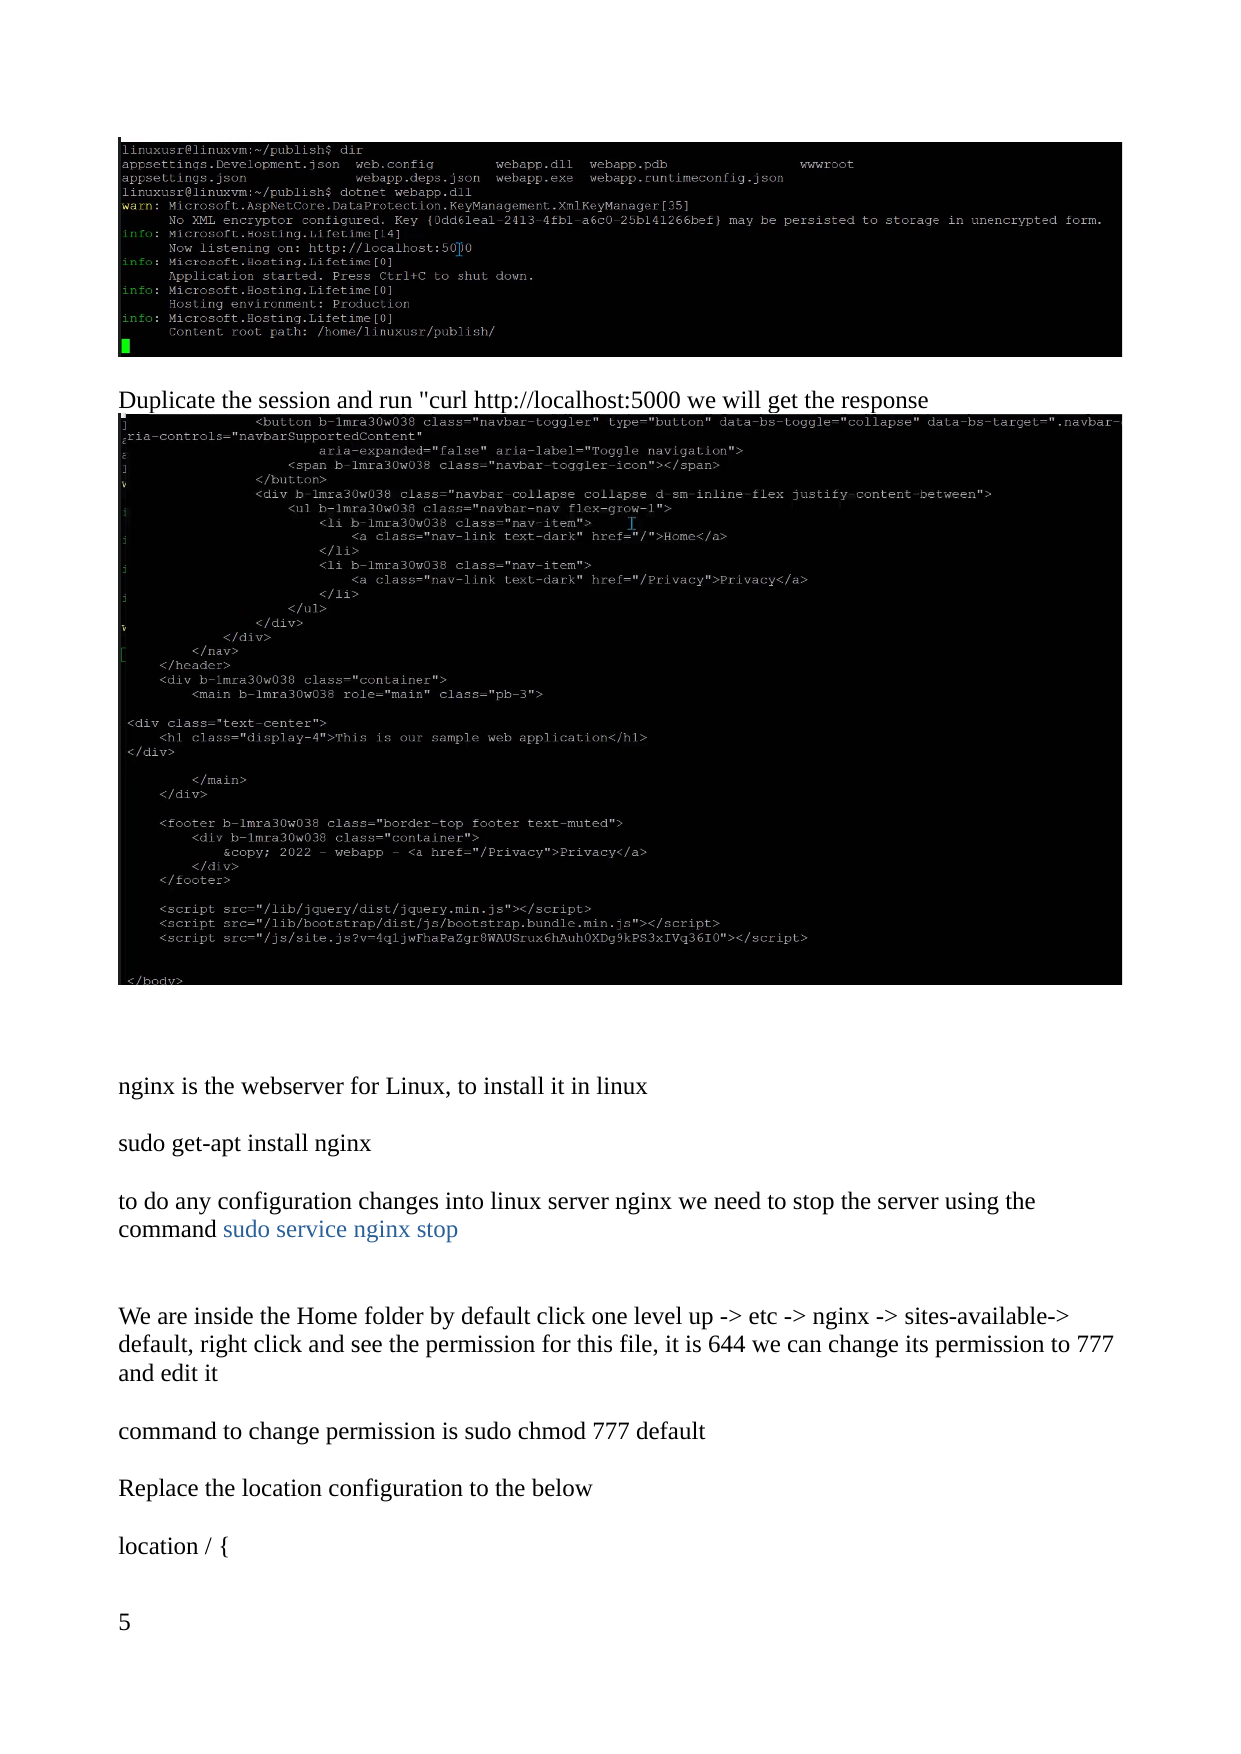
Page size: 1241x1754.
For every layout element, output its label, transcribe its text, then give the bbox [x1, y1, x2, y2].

text location / { [118, 1531, 1122, 1559]
picture [118, 137, 1123, 357]
text Duplicate the session and run "curl http://localhost:5000 we will get the response [118, 385, 1122, 413]
text sudo get-apt install nginx [118, 1128, 1122, 1157]
text to do any configuration changes into linux server nginx we need to stop the server using the command sudo service nginx stop [118, 1186, 1122, 1243]
text Replace the location configuration to the below [118, 1473, 1122, 1502]
text command to change permission is sudo chmod 777 default [118, 1416, 1122, 1444]
picture [118, 413, 1123, 985]
text nginx is the webserver for Linux, to install it in linux [118, 1071, 1122, 1099]
text We are inside the Home folder by default click one level up -> etc -> nginx -> sites-available-> default, right click and see the permission for this file, it is 644 we can change its permission to 777 and edit it [118, 1301, 1122, 1387]
